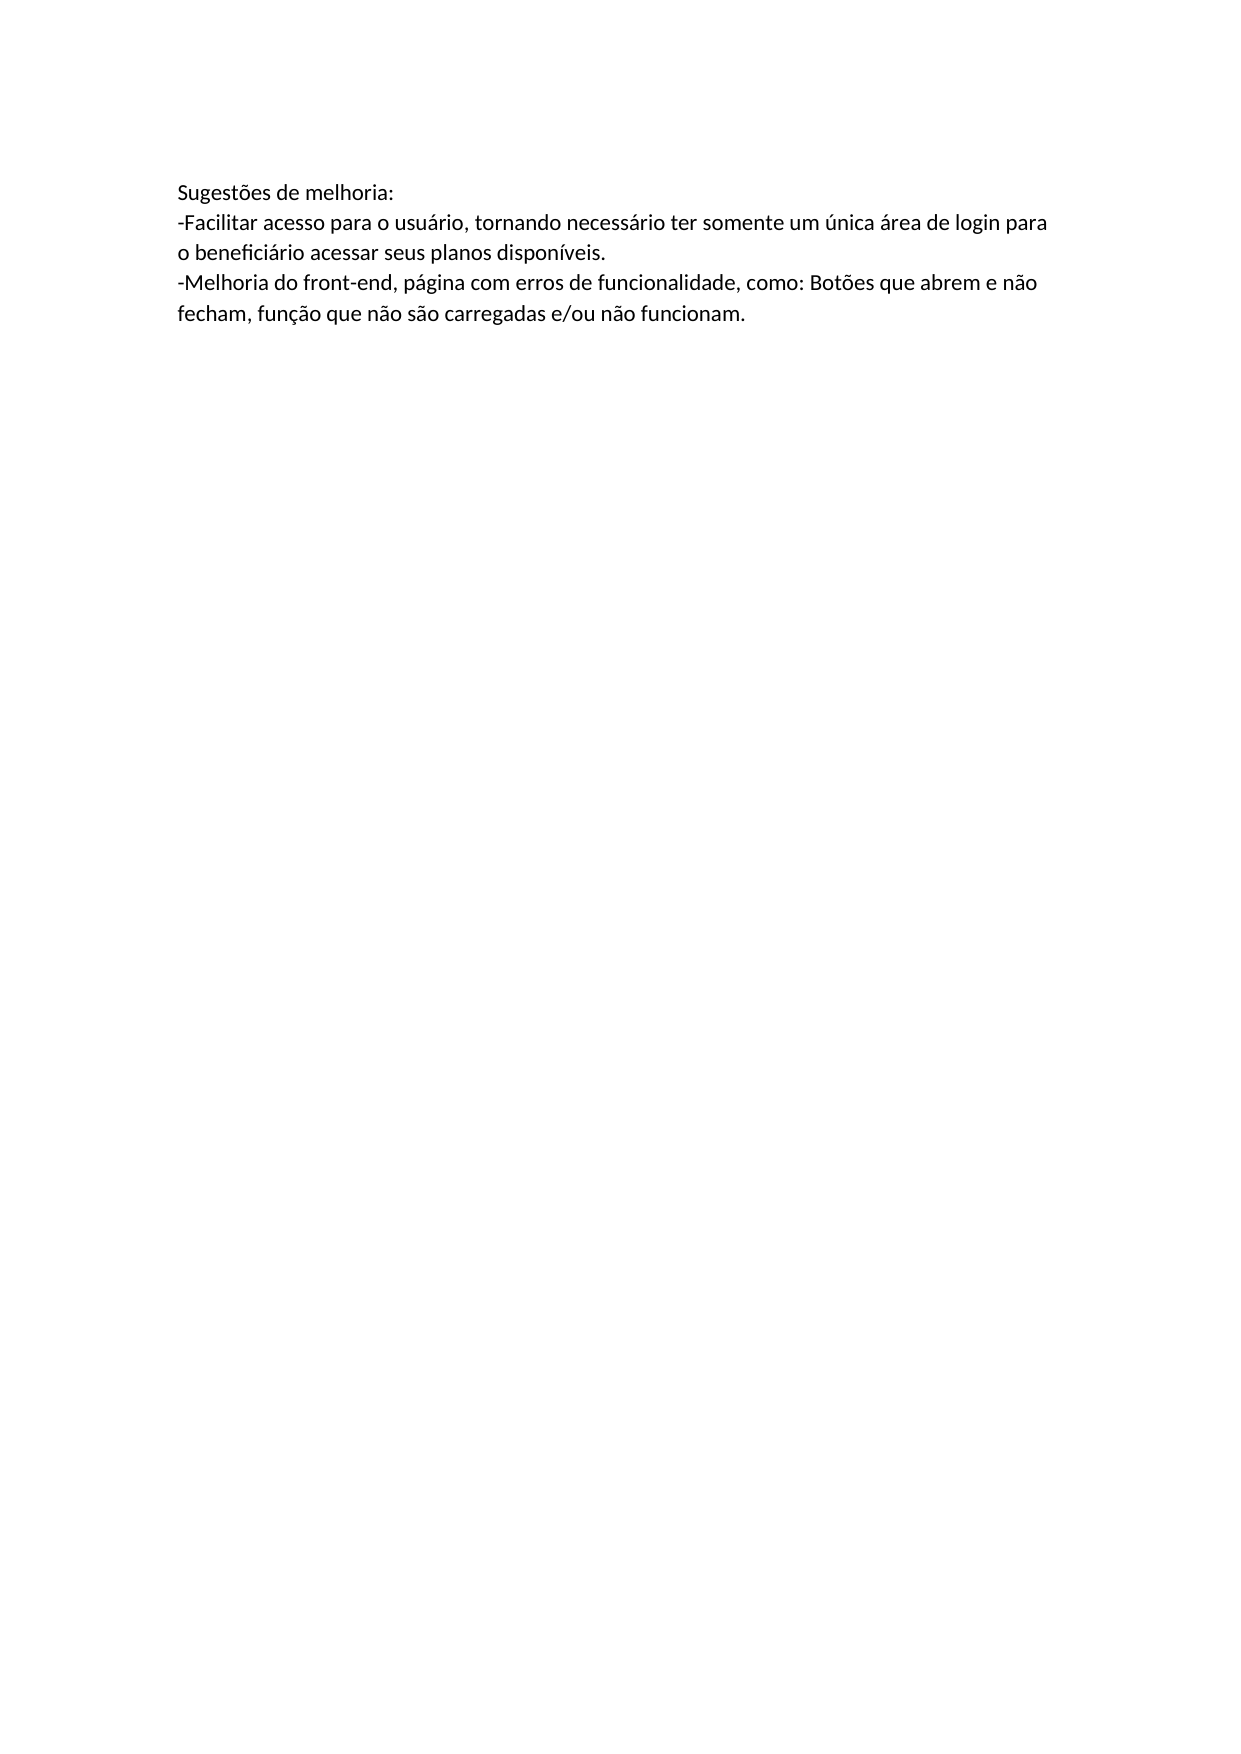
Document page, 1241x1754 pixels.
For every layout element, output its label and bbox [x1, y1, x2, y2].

text [177, 148, 1063, 357]
